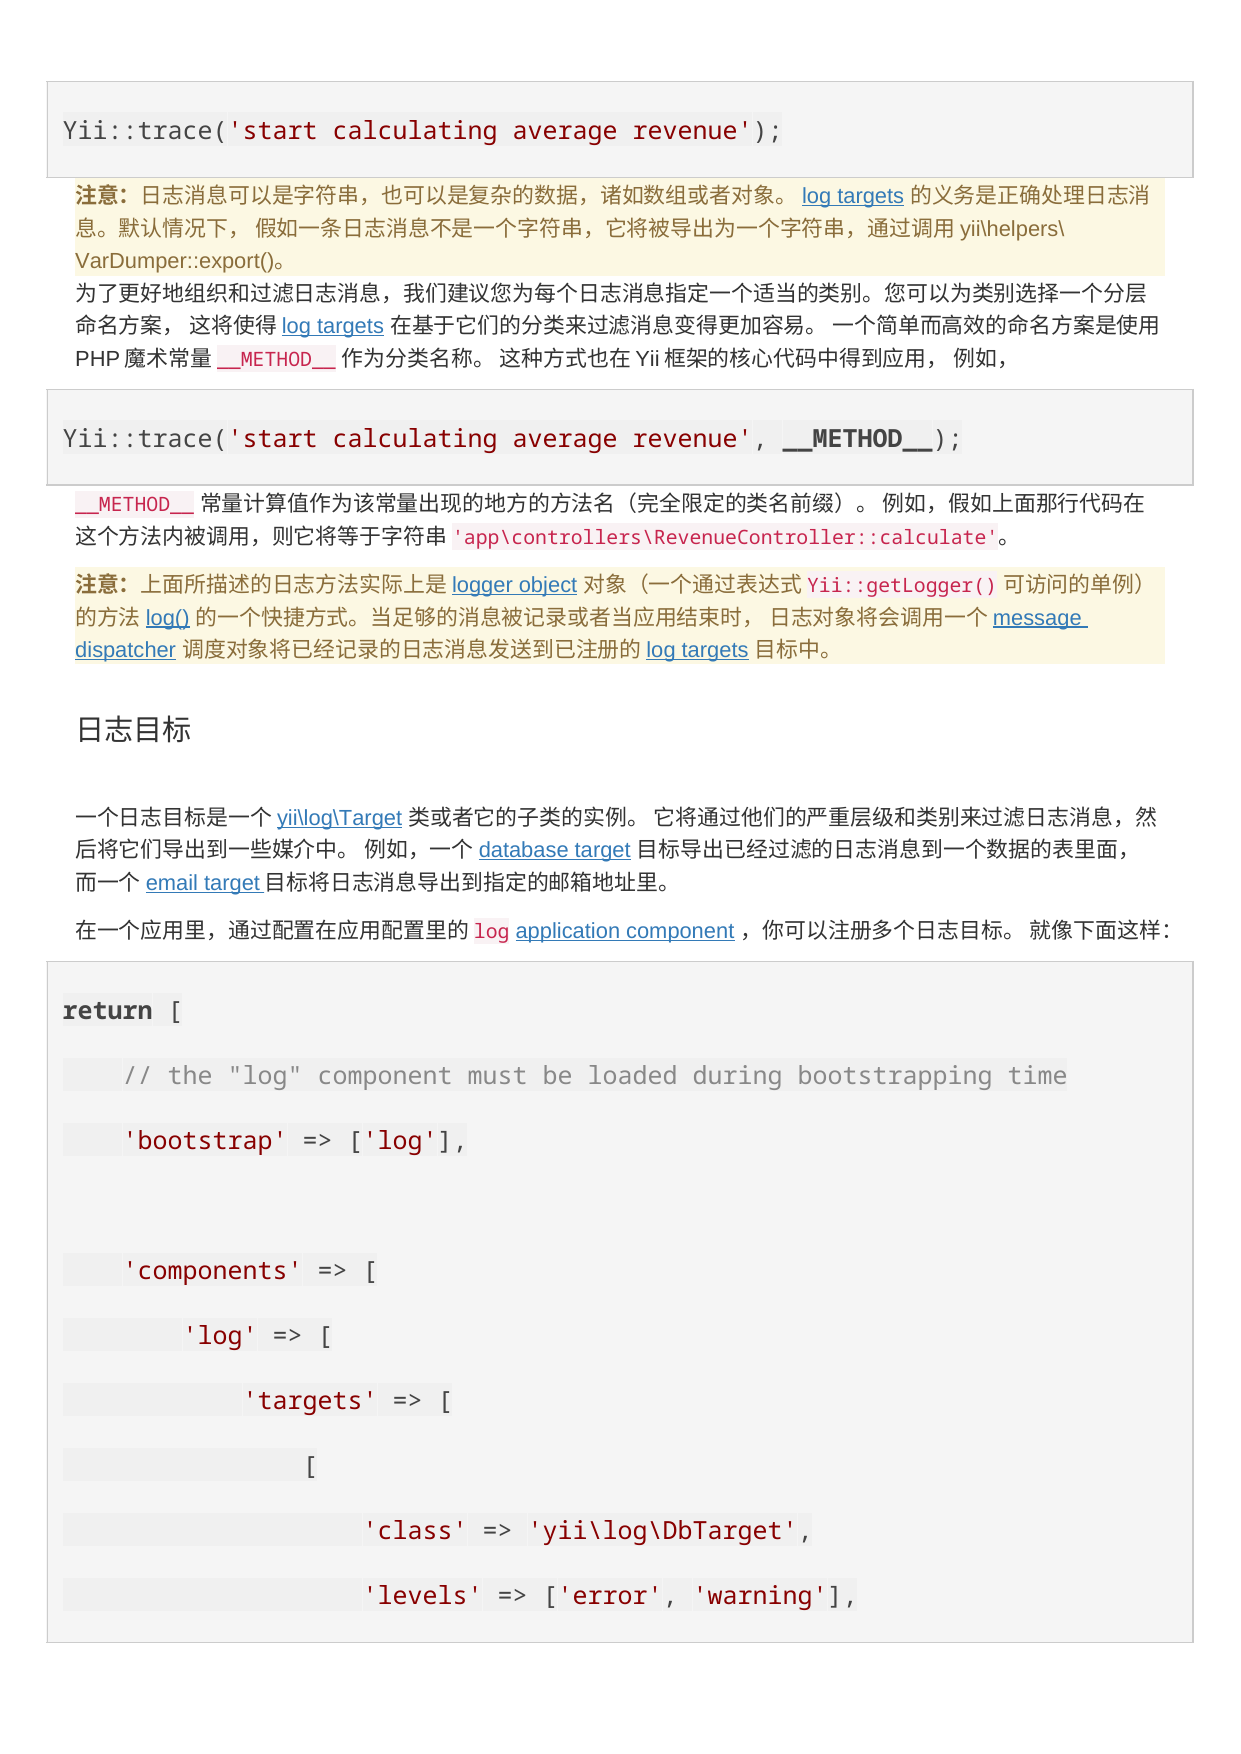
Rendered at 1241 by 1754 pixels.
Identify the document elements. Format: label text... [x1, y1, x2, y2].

text // the "log" component must be loaded during bootstrapping time [48, 1026, 1192, 1091]
text 'targets' => [ [48, 1351, 1192, 1416]
text 'class' => 'yii\log\DbTarget', [48, 1481, 1192, 1546]
text 注意：上面所描述的日志方法实际上是 logger object 对象（一个通过表达式 Yii::getLogger() 可访问的单例） 的方法 log() 的一个快捷方式。当足够的消息被记录或者当应用结束时， 日志对象将会调用一个 message dispatcher 调度对象将已经记录的日志消息发送到已注册的 log targets 目标中。 [75, 567, 1165, 664]
text __METHOD__ 常量计算值作为该常量出现的地方的方法名（完全限定的类名前缀）。 例如，假如上面那行代码在这个方法内被调用，则它将等于字符串 'app\controllers\RevenueController::calculate'。 [75, 486, 1165, 551]
text 'log' => [ [48, 1286, 1192, 1351]
text [ [48, 1416, 1192, 1481]
text 'bootstrap' => ['log'], [48, 1091, 1192, 1156]
text 'components' => [ [48, 1221, 1192, 1286]
text 一个日志目标是一个 yii\log\Target 类或者它的子类的实例。 它将通过他们的严重层级和类别来过滤日志消息，然后将它们导出到一些媒介中。 例如，一个 database target 目标导出已经过滤的日志消息到一个数据的表里面， 而一个 email target目标将日志消息导出到指定的邮箱地址里。 [75, 799, 1165, 897]
text 'levels' => ['error', 'warning'], [48, 1546, 1192, 1642]
text return [ [48, 962, 1192, 1026]
subtitle 日志目标 [75, 695, 1165, 760]
text 在一个应用里，通过配置在应用配置里的 log application component ，你可以注册多个日志目标。 就像下面这样： [75, 913, 1165, 945]
text 注意：日志消息可以是字符串，也可以是复杂的数据，诸如数组或者对象。 log targets 的义务是正确处理日志消息。默认情况下， 假如一条日志消息不是一个字符串，它将被导出为一个字符串，通过调用 yii\helpers\VarDumper::export()。 [75, 178, 1165, 276]
text Yii::trace('start calculating average revenue', __METHOD__); [48, 390, 1192, 484]
text Yii::trace('start calculating average revenue'); [48, 82, 1192, 177]
text 为了更好地组织和过滤日志消息，我们建议您为每个日志消息指定一个适当的类别。您可以为类别选择一个分层命名方案， 这将使得 log targets 在基于它们的分类来过滤消息变得更加容易。 一个简单而高效的命名方案是使用PHP魔术常量 __METHOD__ 作为分类名称。 这种方式也在Yii框架的核心代码中得到应用， 例如， [75, 276, 1165, 373]
